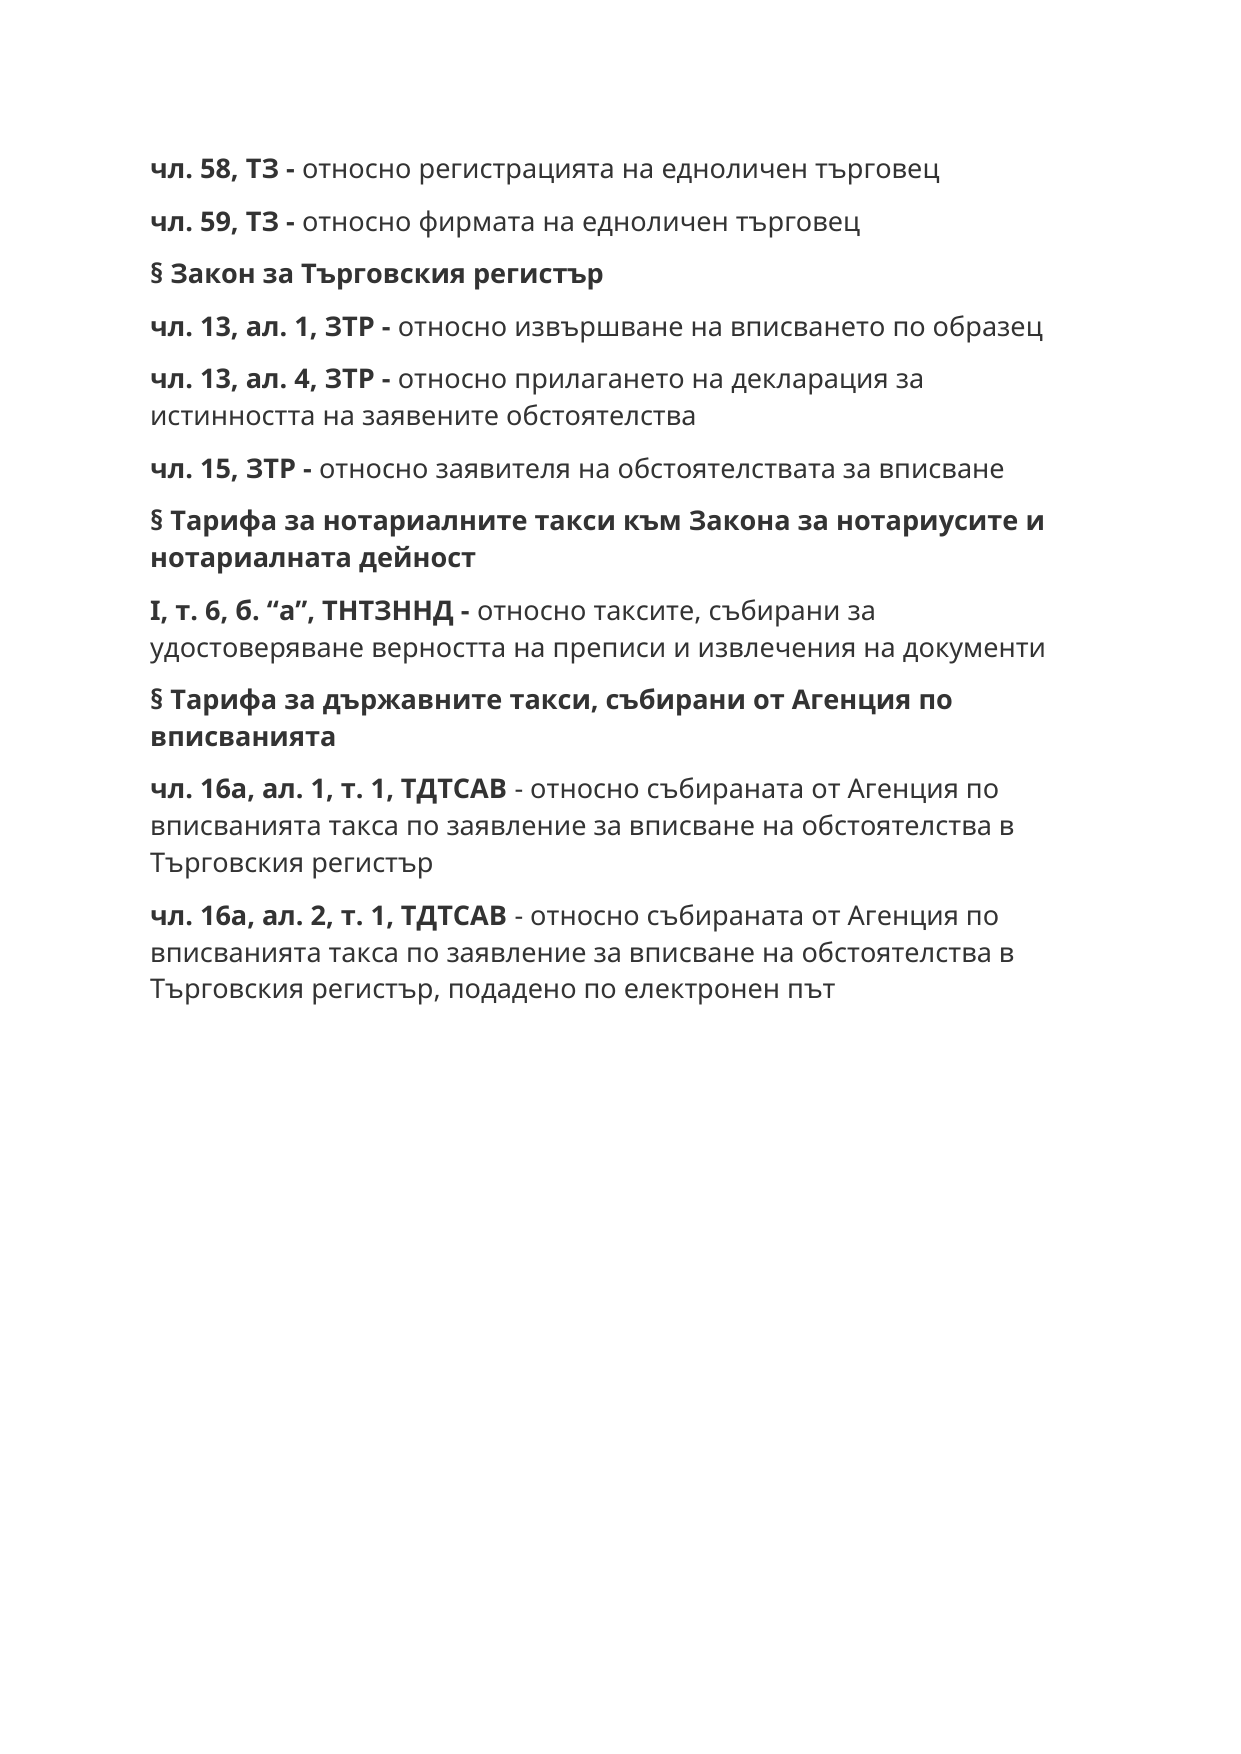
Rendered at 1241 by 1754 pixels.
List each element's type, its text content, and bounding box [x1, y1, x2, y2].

text чл. 59, ТЗ - относно фирмата на едноличен търговец [150, 202, 1090, 239]
text чл. 13, ал. 4, ЗТР - относно прилагането на декларация за истинността на заявените обстоятелства [150, 360, 1090, 434]
text чл. 16а, ал. 2, т. 1, ТДТСАВ - относно събираната от Агенция по вписванията такса по заявление за вписване на обстоятелства в Търговския регистър, подадено по електронен път [150, 896, 1090, 1007]
text § Закон за Търговския регистър [150, 255, 1090, 292]
text § Тарифа за нотариалните такси към Закона за нотариусите и нотариалната дейност [150, 502, 1090, 576]
text чл. 13, ал. 1, ЗТР - относно извършване на вписването по образец [150, 307, 1090, 344]
text чл. 15, ЗТР - относно заявителя на обстоятелствата за вписване [150, 449, 1090, 486]
text § Тарифа за държавните такси, събирани от Агенция по вписванията [150, 681, 1090, 754]
text чл. 16а, ал. 1, т. 1, ТДТСАВ - относно събираната от Агенция по вписванията такса по заявление за вписване на обстоятелства в Търговския регистър [150, 770, 1090, 881]
text чл. 58, ТЗ - относно регистрацията на едноличен търговец [150, 150, 1090, 187]
text I, т. 6, б. “а”, ТНТЗННД - относно таксите, събирани за удостоверяване верността на преписи и извлечения на документи [150, 591, 1090, 665]
